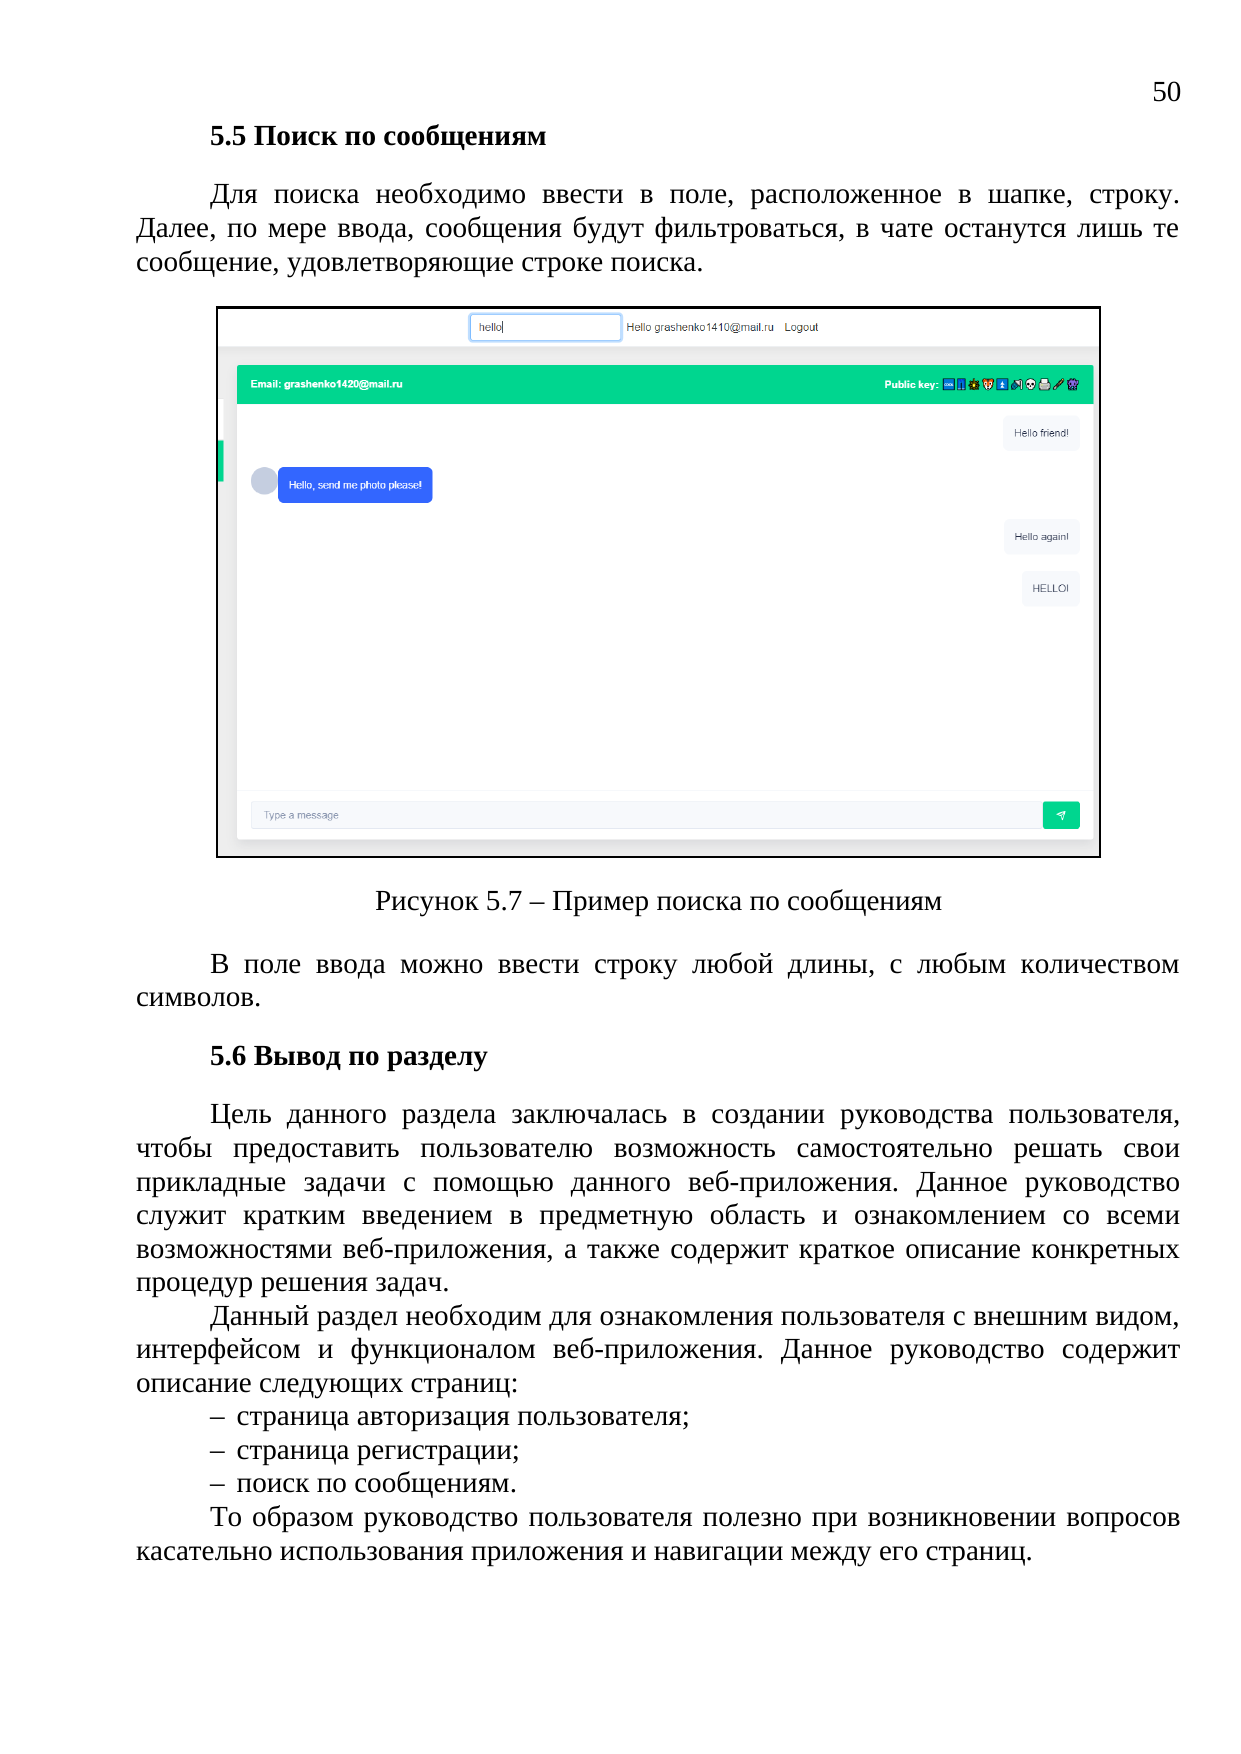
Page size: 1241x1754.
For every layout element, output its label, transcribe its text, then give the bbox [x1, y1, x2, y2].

list страница регистрации; [136, 1432, 1181, 1466]
text То образом руководство пользователя полезно при возникновении вопросов касательно использования приложения и навигации между его страниц. [136, 1499, 1181, 1566]
text В поле ввода можно ввести строку любой длины, с любым количеством символов. [136, 946, 1181, 1013]
text Вывод по разделу [136, 1038, 1181, 1072]
list страница авторизация пользователя; [136, 1398, 1181, 1432]
text Данный раздел необходим для ознакомления пользователя с внешним видом, интерфейсом и функционалом веб-приложения. Данное руководство содержит описание следующих страниц: [136, 1298, 1181, 1398]
text Цель данного раздела заключалась в создании руководства пользователя, чтобы предоставить пользователю возможность самостоятельно решать свои прикладные задачи с помощью данного веб-приложения. Данное руководство служит кратким введением в предметную область и ознакомлением со всеми возможностями веб-приложения, а также содержит краткое описание конкретных процедур решения задач. [136, 1097, 1181, 1298]
text Рисунок 5.7 – Пример поиска по сообщениям [136, 883, 1181, 917]
text Поиск по сообщениям [136, 118, 1181, 152]
picture [218, 309, 1099, 856]
text Для поиска необходимо ввести в поле, расположенное в шапке, строку. Далее, по мере ввода, сообщения будут фильтроваться, в чате останутся лишь те сообщение, удовлетворяющие строке поиска. [136, 177, 1181, 277]
list поиск по сообщениям. [136, 1466, 1181, 1499]
